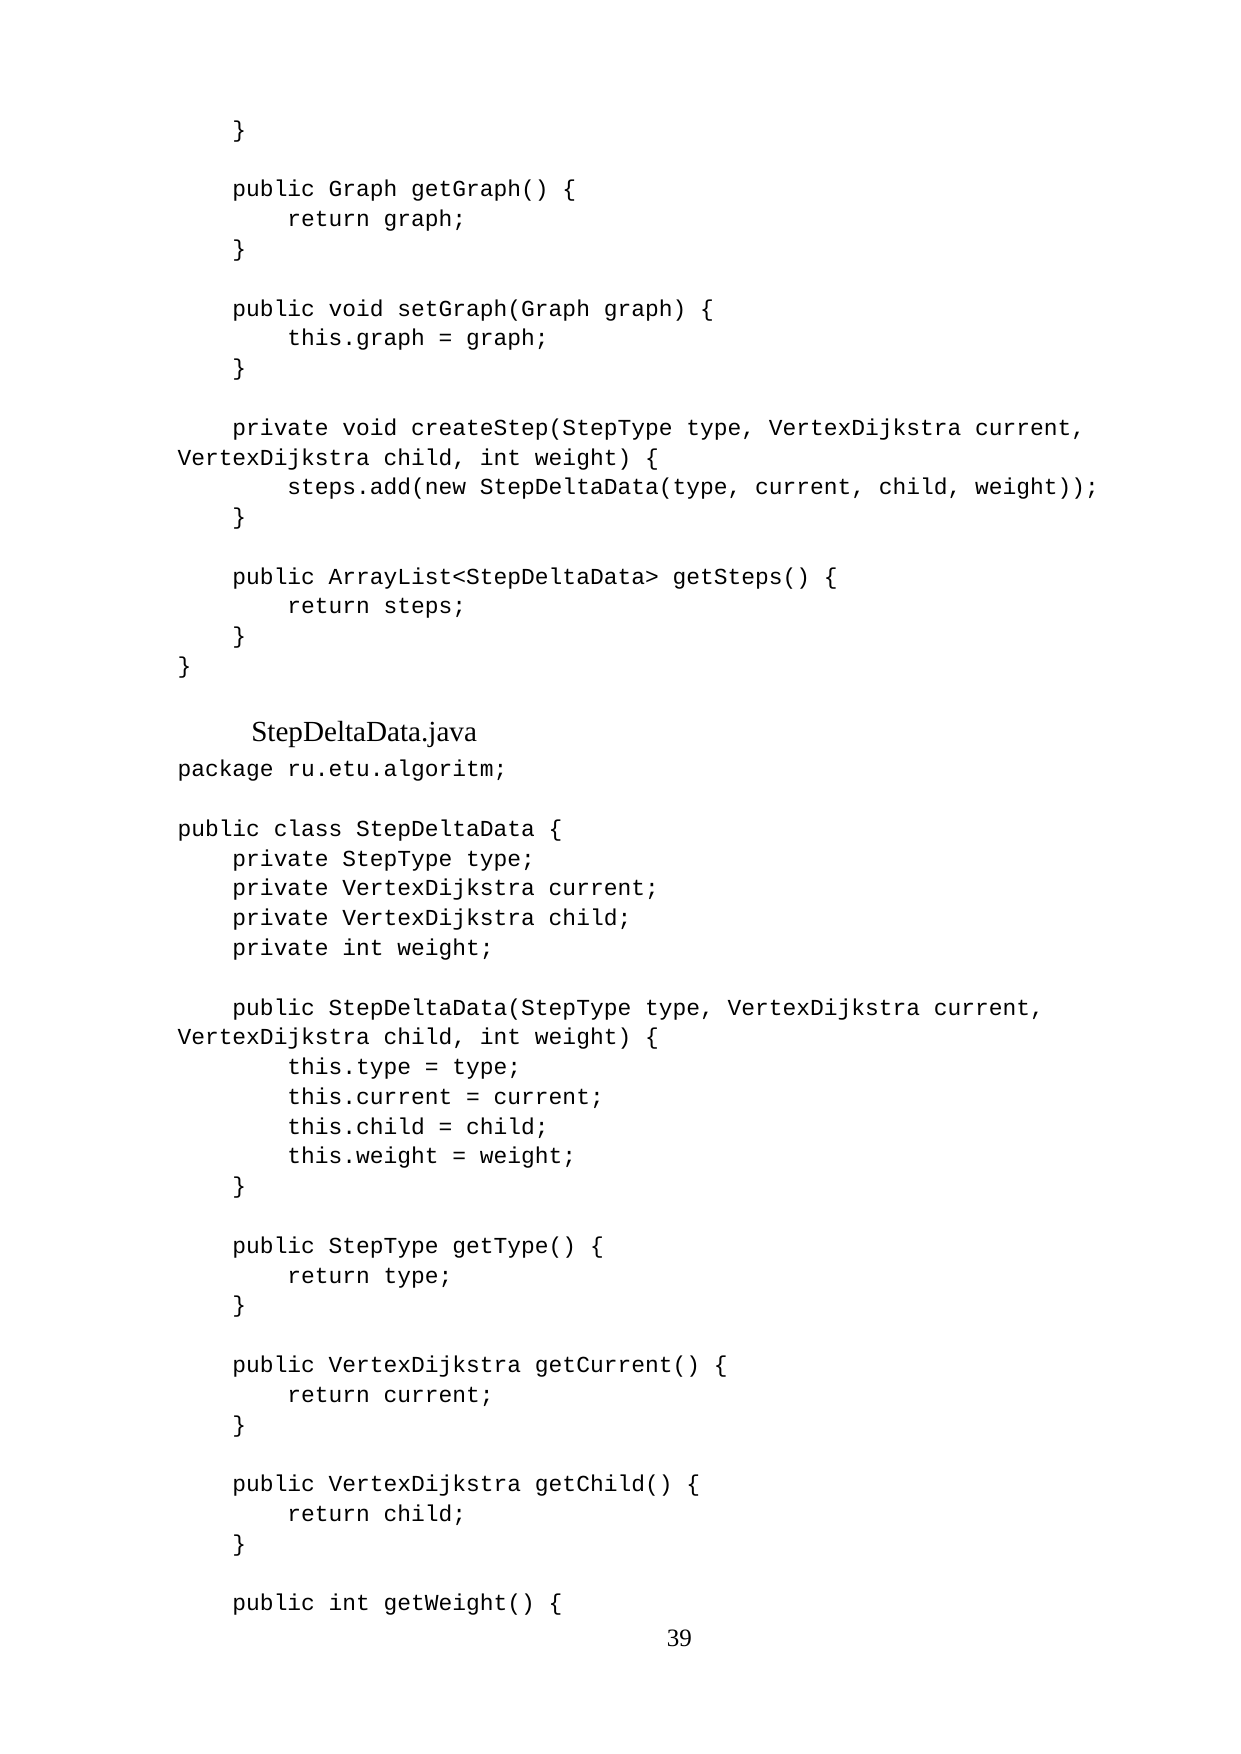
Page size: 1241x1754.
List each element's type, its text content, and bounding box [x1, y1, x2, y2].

text private VertexDijkstra current; [177, 877, 1181, 903]
text steps.add(new StepDeltaData(type, current, child, weight)); [177, 476, 1181, 502]
text } [177, 1294, 1181, 1320]
text public int getWeight() { [177, 1592, 1181, 1618]
text StepDeltaData.java [177, 714, 1181, 747]
text public Graph getGraph() { [177, 178, 1181, 204]
text } [177, 356, 1181, 382]
text } [177, 654, 1181, 680]
text return graph; [177, 207, 1181, 233]
text this.current = current; [177, 1085, 1181, 1111]
text this.weight = weight; [177, 1145, 1181, 1171]
text public class StepDeltaData { [177, 817, 1181, 843]
text } [177, 118, 1181, 144]
text return steps; [177, 595, 1181, 621]
text return type; [177, 1264, 1181, 1290]
text } [177, 237, 1181, 263]
text private StepType type; [177, 847, 1181, 873]
text this.type = type; [177, 1055, 1181, 1081]
text this.child = child; [177, 1115, 1181, 1141]
text public void setGraph(Graph graph) { [177, 297, 1181, 323]
text public StepDeltaData(StepType type, VertexDijkstra current, VertexDijkstra child, int weight) { [177, 996, 1181, 1052]
text } [177, 1174, 1181, 1201]
text return current; [177, 1383, 1181, 1409]
text } [177, 505, 1181, 531]
text this.graph = graph; [177, 327, 1181, 353]
text private int weight; [177, 936, 1181, 962]
text package ru.etu.algoritm; [177, 757, 1181, 783]
text public ArrayList<StepDeltaData> getSteps() { [177, 565, 1181, 591]
text private void createStep(StepType type, VertexDijkstra current, VertexDijkstra child, int weight) { [177, 416, 1181, 472]
text } [177, 624, 1181, 651]
text public VertexDijkstra getCurrent() { [177, 1353, 1181, 1379]
text public VertexDijkstra getChild() { [177, 1472, 1181, 1498]
text } [177, 1413, 1181, 1439]
text } [177, 1532, 1181, 1558]
text private VertexDijkstra child; [177, 906, 1181, 932]
text return child; [177, 1502, 1181, 1528]
text public StepType getType() { [177, 1234, 1181, 1260]
